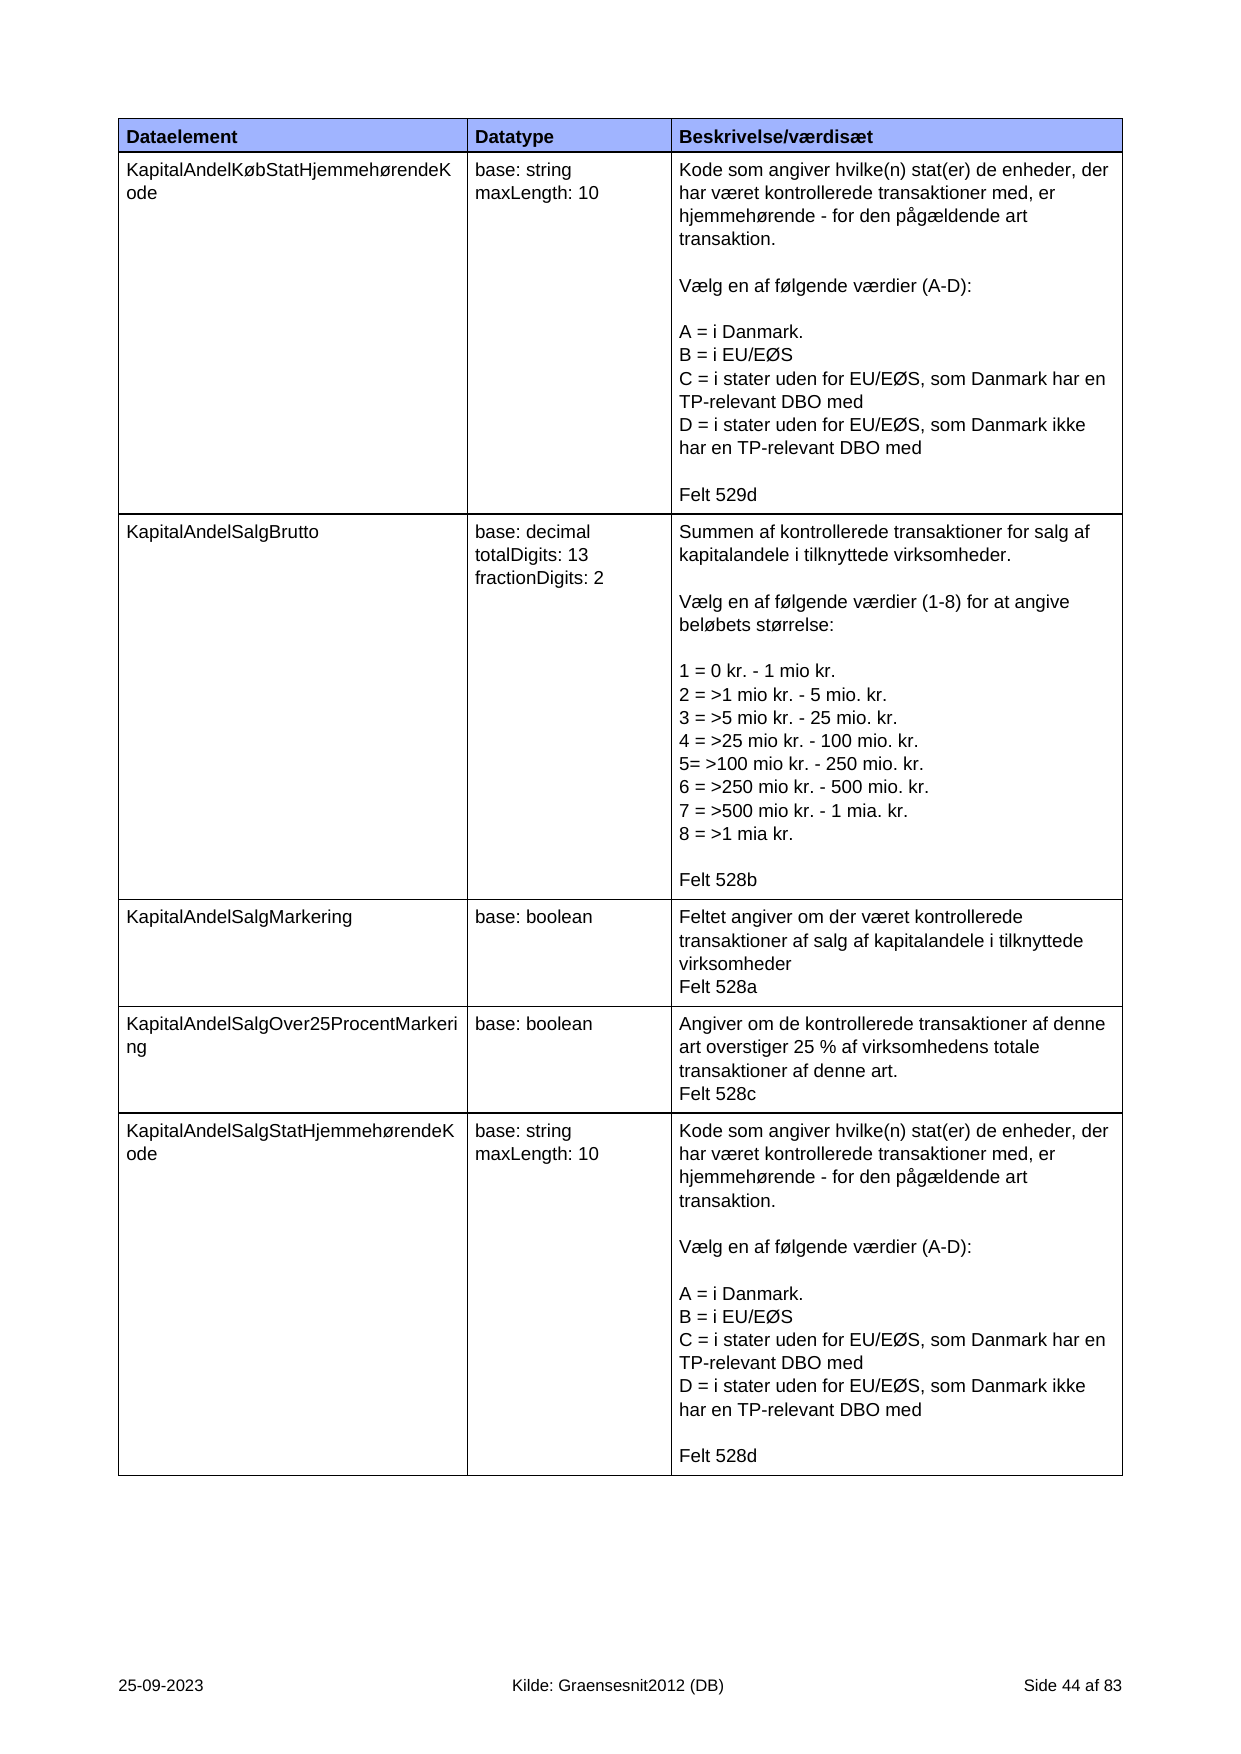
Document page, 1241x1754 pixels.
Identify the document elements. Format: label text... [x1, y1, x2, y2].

table_cell KapitalAndelSalgMarkering [119, 900, 467, 1006]
table_cell base: boolean [468, 900, 671, 1006]
table_cell KapitalAndelSalgOver25ProcentMarkering [119, 1007, 467, 1112]
table_cell KapitalAndelSalgBrutto [119, 515, 467, 899]
table_cell Kode som angiver hvilke(n) stat(er) de enheder, der har været kontrollerede transaktioner med, er hjemmehørende - for den pågældende art transaktion. Vælg en af følgende værdier (A-D): A = i Danmark. B = i EU/EØS C = i stater uden for EU/EØS, som Danmark har en TP-relevant DBO med D = i stater uden for EU/EØS, som Danmark ikke har en TP-relevant DBO med Felt 528d [672, 1114, 1122, 1474]
table_cell Kode som angiver hvilke(n) stat(er) de enheder, der har været kontrollerede transaktioner med, er hjemmehørende - for den pågældende art transaktion. Vælg en af følgende værdier (A-D): A = i Danmark. B = i EU/EØS C = i stater uden for EU/EØS, som Danmark har en TP-relevant DBO med D = i stater uden for EU/EØS, som Danmark ikke har en TP-relevant DBO med Felt 529d [672, 153, 1122, 513]
table_cell Angiver om de kontrollerede transaktioner af denne art overstiger 25 % af virksomhedens totale transaktioner af denne art. Felt 528c [672, 1007, 1122, 1112]
table_cell base: decimal totalDigits: 13 fractionDigits: 2 [468, 515, 671, 899]
table_cell base: string maxLength: 10 [468, 1114, 671, 1474]
table_cell base: boolean [468, 1007, 671, 1112]
table_header Datatype [468, 119, 671, 151]
table_cell KapitalAndelSalgStatHjemmehørendeKode [119, 1114, 467, 1474]
table_cell Feltet angiver om der været kontrollerede transaktioner af salg af kapitalandele i tilknyttede virksomheder Felt 528a [672, 900, 1122, 1006]
table_cell KapitalAndelKøbStatHjemmehørendeKode [119, 153, 467, 513]
table_cell base: string maxLength: 10 [468, 153, 671, 513]
table_header Beskrivelse/værdisæt [672, 119, 1122, 151]
table_header Dataelement [119, 119, 467, 151]
table_cell Summen af kontrollerede transaktioner for salg af kapitalandele i tilknyttede virksomheder. Vælg en af følgende værdier (1-8) for at angive beløbets størrelse: 1 = 0 kr. - 1 mio kr. 2 = >1 mio kr. - 5 mio. kr. 3 = >5 mio kr. - 25 mio. kr. 4 = >25 mio kr. - 100 mio. kr. 5= >100 mio kr. - 250 mio. kr. 6 = >250 mio kr. - 500 mio. kr. 7 = >500 mio kr. - 1 mia. kr. 8 = >1 mia kr. Felt 528b [672, 515, 1122, 899]
